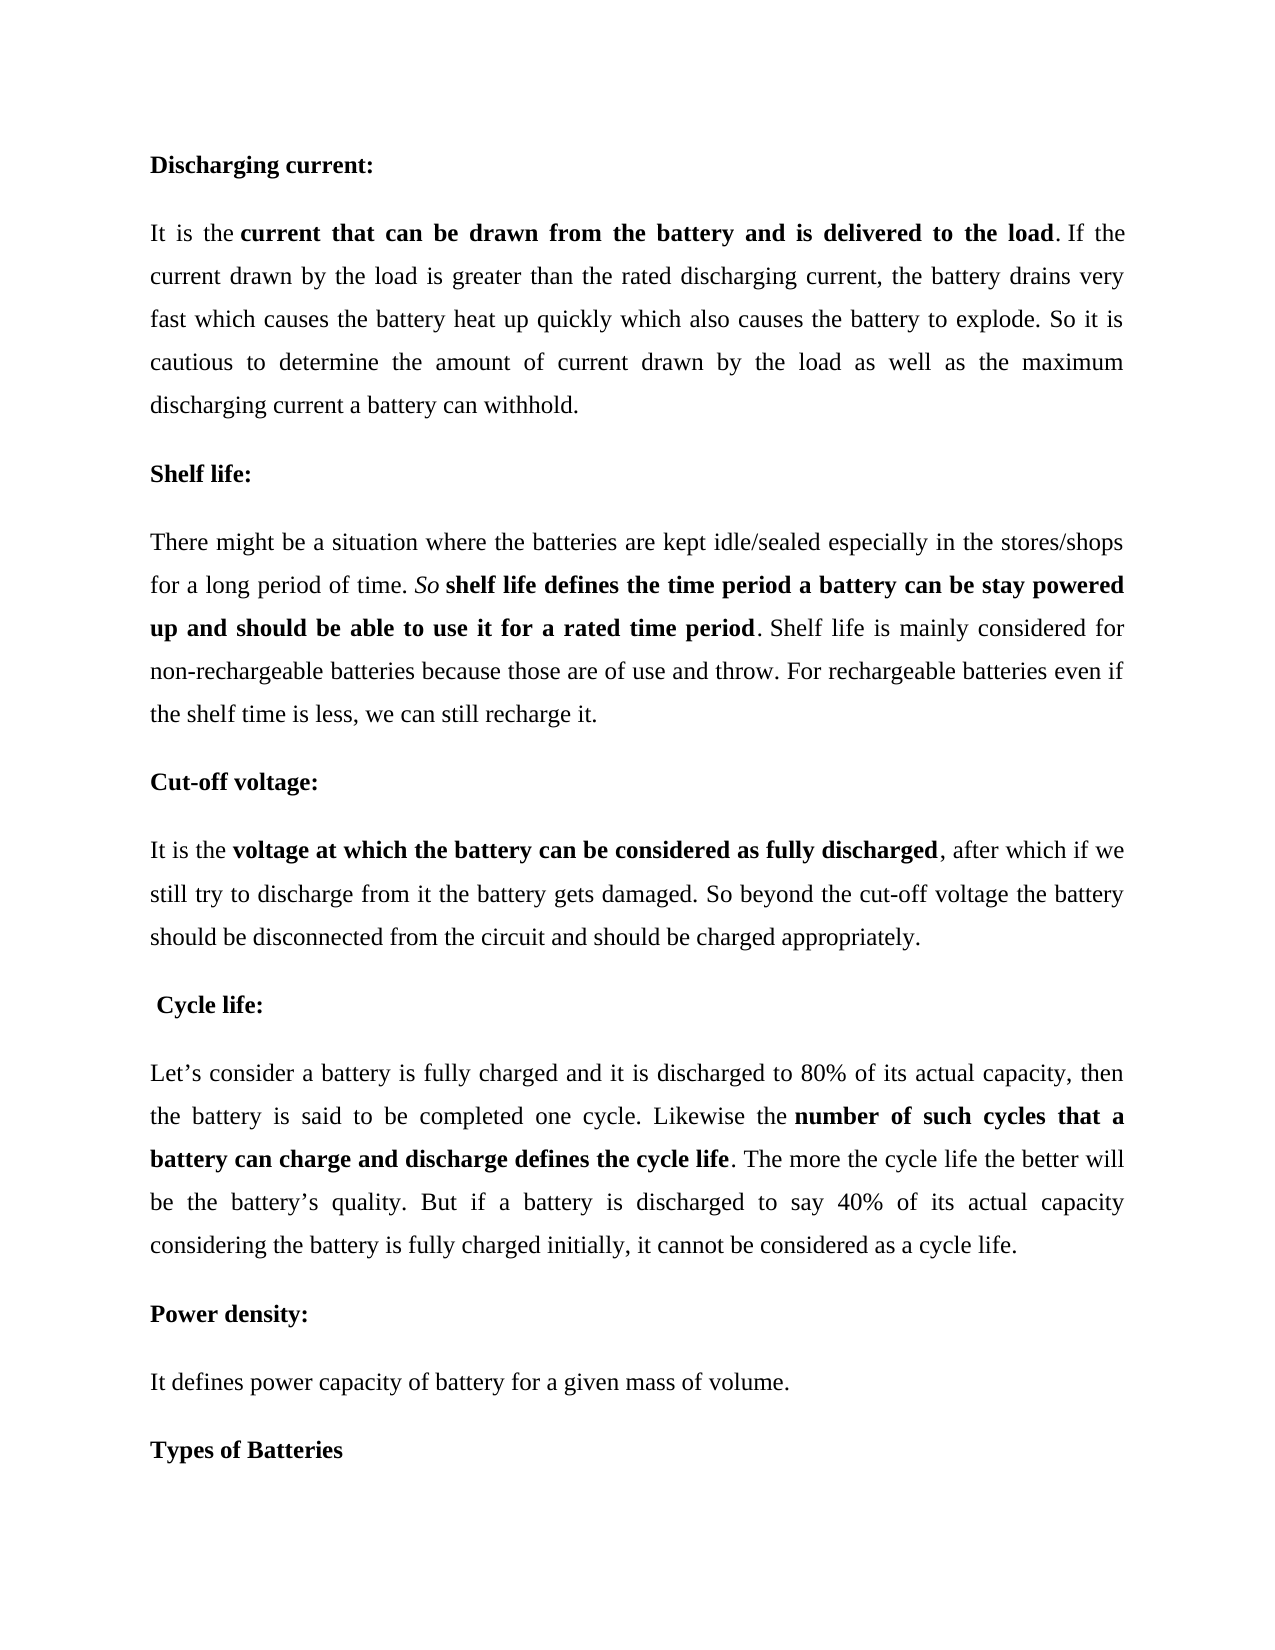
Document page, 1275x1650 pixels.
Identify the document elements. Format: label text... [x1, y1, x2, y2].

text There might be a situation where the batteries are kept idle/sealed especially in the stores/shops for a long period of time. So shelf life defines the time period a battery can be stay powered up and should be able to use it for a rated time period. Shelf life is mainly considered for non-rechargeable batteries because those are of use and throw. For rechargeable batteries even if the shelf time is less, we can still recharge it. [150, 527, 1125, 728]
text Power density: [150, 1299, 1125, 1327]
text It defines power capacity of battery for a given mass of volume. [150, 1367, 1125, 1396]
text Let’s consider a battery is fully charged and it is discharged to 80% of its actual capacity, then the battery is said to be completed one cycle. Likewise the number of such cycles that a battery can charge and discharge defines the cycle life. The more the cycle life the better will be the battery’s quality. But if a battery is discharged to say 40% of its actual capacity considering the battery is fully charged initially, it cannot be considered as a cycle life. [150, 1058, 1125, 1259]
text Types of Batteries [150, 1435, 1125, 1464]
text Cycle life: [150, 990, 1125, 1019]
text Discharging current: [150, 150, 1125, 179]
text It is the current that can be drawn from the battery and is delivered to the load. If the current drawn by the load is greater than the rated discharging current, the battery drains very fast which causes the battery heat up quickly which also causes the battery to explode. So it is cautious to determine the amount of current drawn by the load as well as the maximum discharging current a battery can withhold. [150, 218, 1125, 419]
text Cut-off voltage: [150, 767, 1125, 796]
text Shelf life: [150, 459, 1125, 487]
text It is the voltage at which the battery can be considered as fully discharged, after which if we still try to discharge from it the battery gets damaged. So beyond the cut-off voltage the battery should be disconnected from the circuit and should be charged appropriately. [150, 836, 1125, 951]
